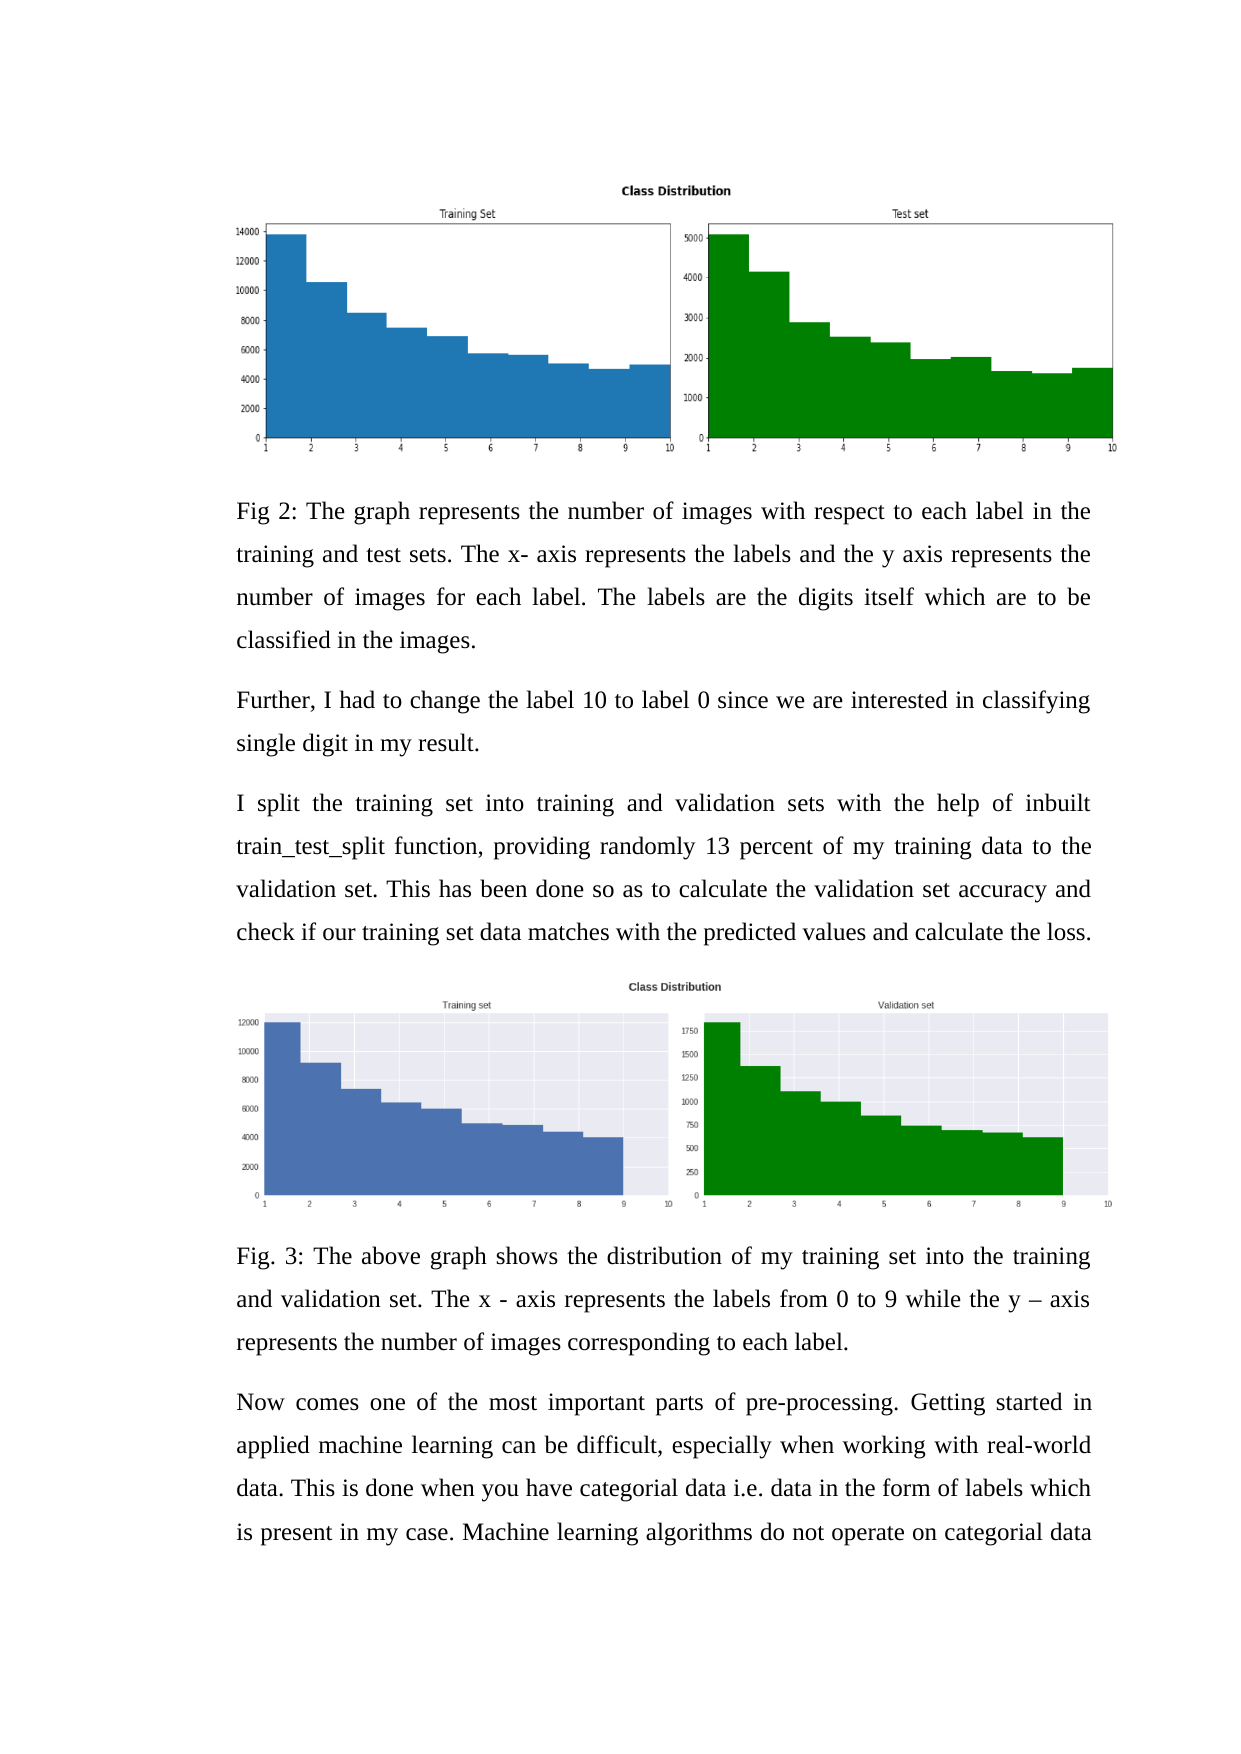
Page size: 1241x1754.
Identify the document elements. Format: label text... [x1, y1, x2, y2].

text Further, I had to change the label 10 to label 0 since we are interested in classifying single digit in my result. [236, 685, 1092, 757]
text Fig 2: The graph represents the number of images with respect to each label in the training and test sets. The x- axis represents the labels and the y axis represents the number of images for each label. The labels are the digits itself which are to be classified in the images. [236, 496, 1092, 654]
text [236, 1387, 1092, 1545]
picture [236, 977, 1123, 1211]
text I split the training set into training and validation sets with the help of inbuilt train_test_split function, providing randomly 13 percent of my training data to the validation set. This has been done so as to calculate the validation set accuracy and check if our training set data matches with the predicted values and calculate the loss. [236, 788, 1092, 946]
picture [236, 177, 1123, 466]
text Fig. 3: The above graph shows the distribution of my training set into the training and validation set. The x - axis represents the labels from 0 to 9 while the y – axis represents the number of images corresponding to each label. [236, 1241, 1092, 1356]
